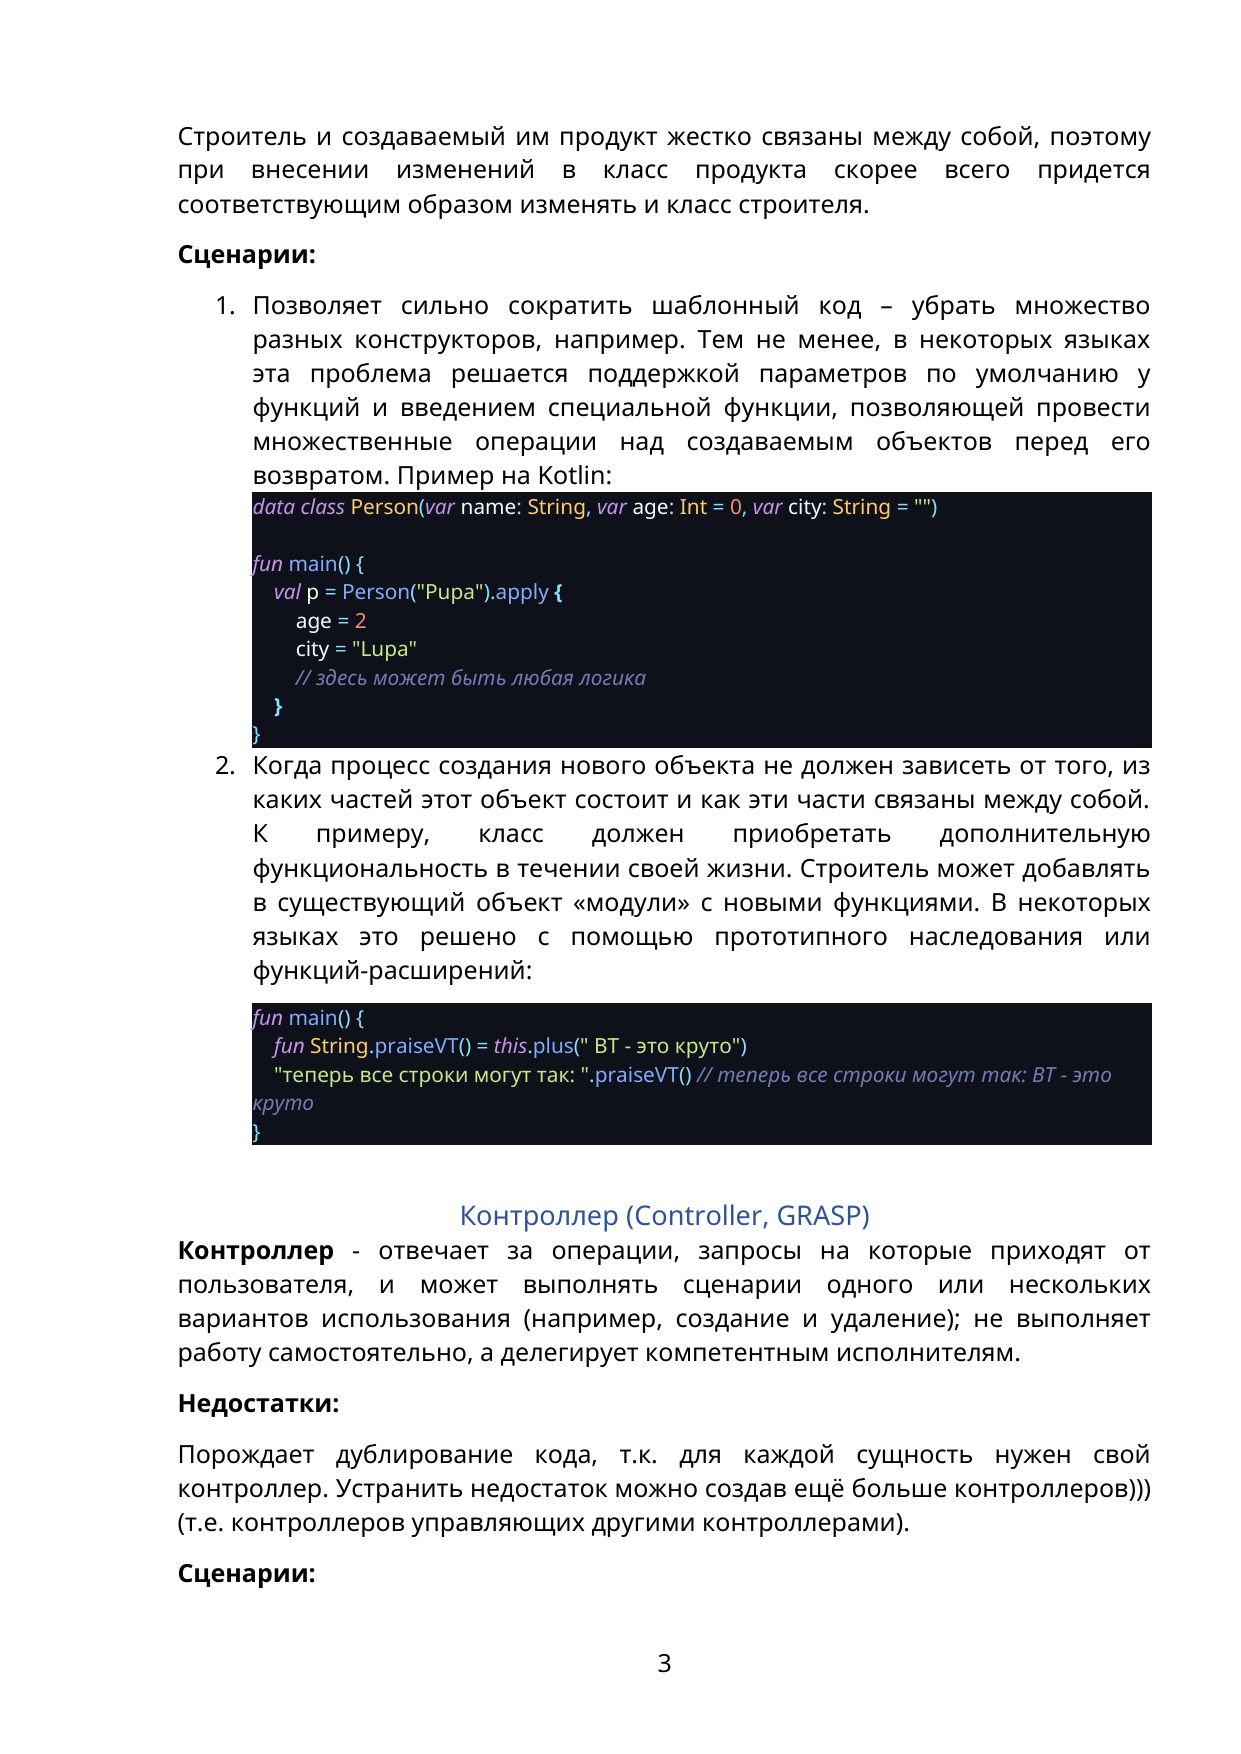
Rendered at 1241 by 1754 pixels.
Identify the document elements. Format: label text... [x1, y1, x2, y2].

subtitle Контроллер (Controller, GRASP) [177, 1196, 1152, 1233]
list Когда процесс создания нового объекта не должен зависеть от того, из каких частей этот объект состоит и как эти части связаны между собой. К примеру, класс должен приобретать дополнительную функциональность в течении своей жизни. Строитель может добавлять в существующий объект «модули» с новыми функциями. В некоторых языках это решено с помощью прототипного наследования или функций-расширений: [215, 748, 1152, 986]
list data class Person(var name: String, var age: Int = 0, var city: String = "") fun main() { val p = Person("Pupa").apply { age = 2 city = "Lupa" // здесь может быть любая логика } } [252, 492, 1152, 748]
text fun main() { fun String.praiseVT() = this.plus(" ВТ - это круто") "теперь все строки могут так: ".praiseVT() // теперь все строки могут так: ВТ - это круто } [252, 1003, 1152, 1145]
text Сценарии: [177, 237, 1152, 271]
text Порождает дублирование кода, т.к. для каждой сущность нужен свой контроллер. Устранить недостаток можно создав ещё больше контроллеров))) (т.е. контроллеров управляющих другими контроллерами). [177, 1437, 1152, 1539]
text Недостатки: [177, 1386, 1152, 1420]
text Сценарии: [177, 1555, 1152, 1589]
text Строитель и создаваемый им продукт жестко связаны между собой, поэтому при внесении изменений в класс продукта скорее всего придется соответствующим образом изменять и класс строителя. [177, 118, 1152, 220]
list Позволяет сильно сократить шаблонный код – убрать множество разных конструкторов, например. Тем не менее, в некоторых языках эта проблема решается поддержкой параметров по умолчанию у функций и введением специальной функции, позволяющей провести множественные операции над создаваемым объектов перед его возвратом. Пример на Kotlin: [215, 288, 1152, 492]
text Контроллер - отвечает за операции, запросы на которые приходят от пользователя, и может выполнять сценарии одного или нескольких вариантов использования (например, создание и удаление); не выполняет работу самостоятельно, а делегирует компетентным исполнителям. [177, 1233, 1152, 1369]
